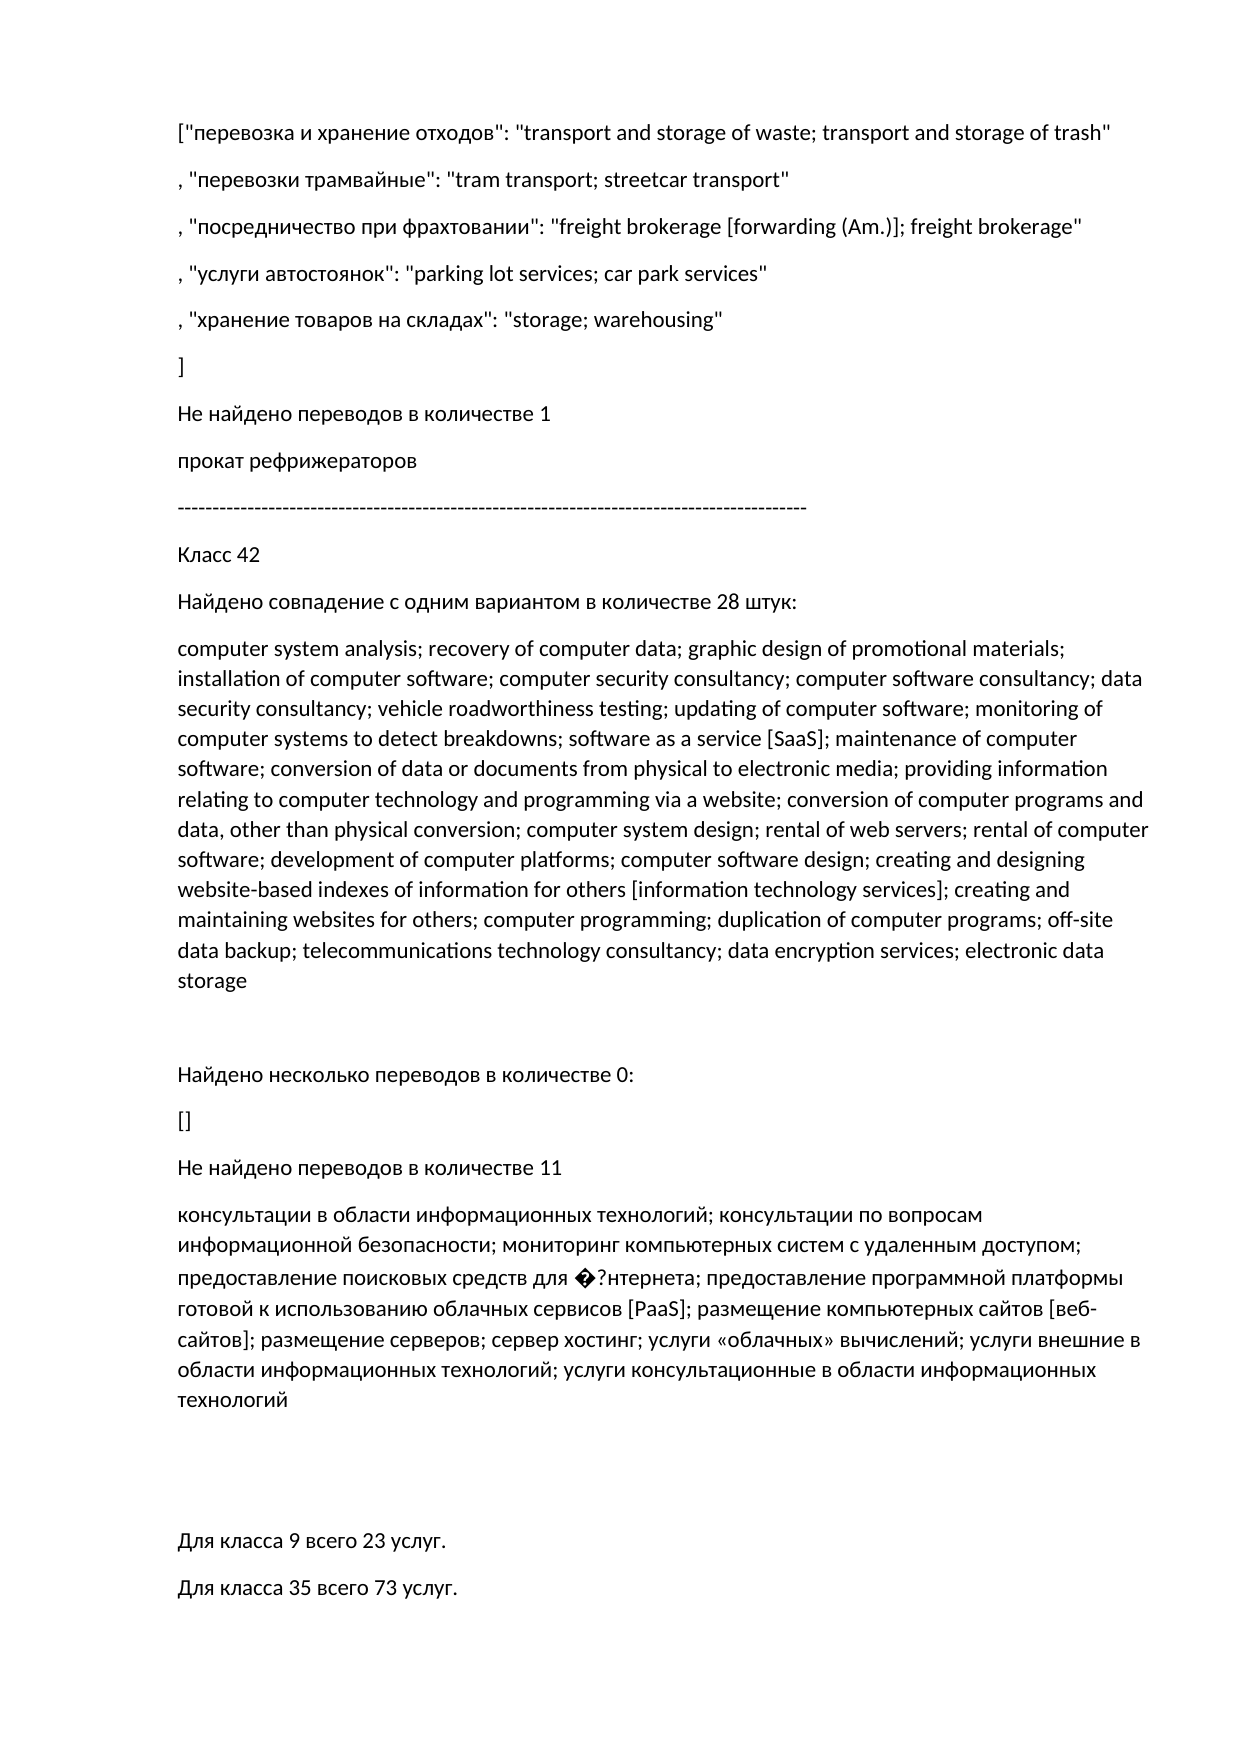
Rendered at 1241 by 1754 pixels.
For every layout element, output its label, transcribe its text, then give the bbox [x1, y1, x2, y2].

text прокат рефрижераторов [177, 446, 1152, 474]
text Для класса 35 всего 73 услуг. [177, 1573, 1152, 1601]
text Не найдено переводов в количестве 1 [177, 399, 1152, 427]
text , "посредничество при фрахтовании": "freight brokerage [forwarding (Am.)]; freight brokerage" [177, 212, 1152, 240]
text computer system analysis; recovery of computer data; graphic design of promotional materials; installation of computer software; computer security consultancy; computer software consultancy; data security consultancy; vehicle roadworthiness testing; updating of computer software; monitoring of computer systems to detect breakdowns; software as a service [SaaS]; maintenance of computer software; conversion of data or documents from physical to electronic media; providing information relating to computer technology and programming via a website; conversion of computer programs and data, other than physical conversion; computer system design; rental of web servers; rental of computer software; development of computer platforms; computer software design; creating and designing website-based indexes of information for others [information technology services]; creating and maintaining websites for others; computer programming; duplication of computer programs; off-site data backup; telecommunications technology consultancy; data encryption services; electronic data storage [177, 634, 1152, 994]
text ] [177, 352, 1152, 381]
text ["перевозка и хранение отходов": "transport and storage of waste; transport and storage of trash" [177, 118, 1152, 146]
text , "услуги автостоянок": "parking lot services; car park services" [177, 259, 1152, 287]
text [] [177, 1107, 1152, 1135]
text , "хранение товаров на складах": "storage; warehousing" [177, 306, 1152, 334]
text Не найдено переводов в количестве 11 [177, 1153, 1152, 1182]
text консультации в области информационных технологий; консультации по вопросам информационной безопасности; мониторинг компьютерных систем с удаленным доступом; предоставление поисковых средств для �?нтернета; предоставление программной платформы готовой к использованию облачных сервисов [PaaS]; размещение компьютерных сайтов [веб-сайтов]; размещение серверов; сервер хостинг; услуги «облачных» вычислений; услуги внешние в области информационных технологий; услуги консультационные в области информационных технологий [177, 1200, 1152, 1413]
text Для класса 9 всего 23 услуг. [177, 1526, 1152, 1554]
text Класс 42 [177, 540, 1152, 568]
text , "перевозки трамвайные": "tram transport; streetcar transport" [177, 165, 1152, 193]
text ------------------------------------------------------------------------------------------ [177, 493, 1152, 521]
text Найдено несколько переводов в количестве 0: [177, 1060, 1152, 1088]
text Найдено совпадение с одним вариантом в количестве 28 штук: [177, 587, 1152, 615]
